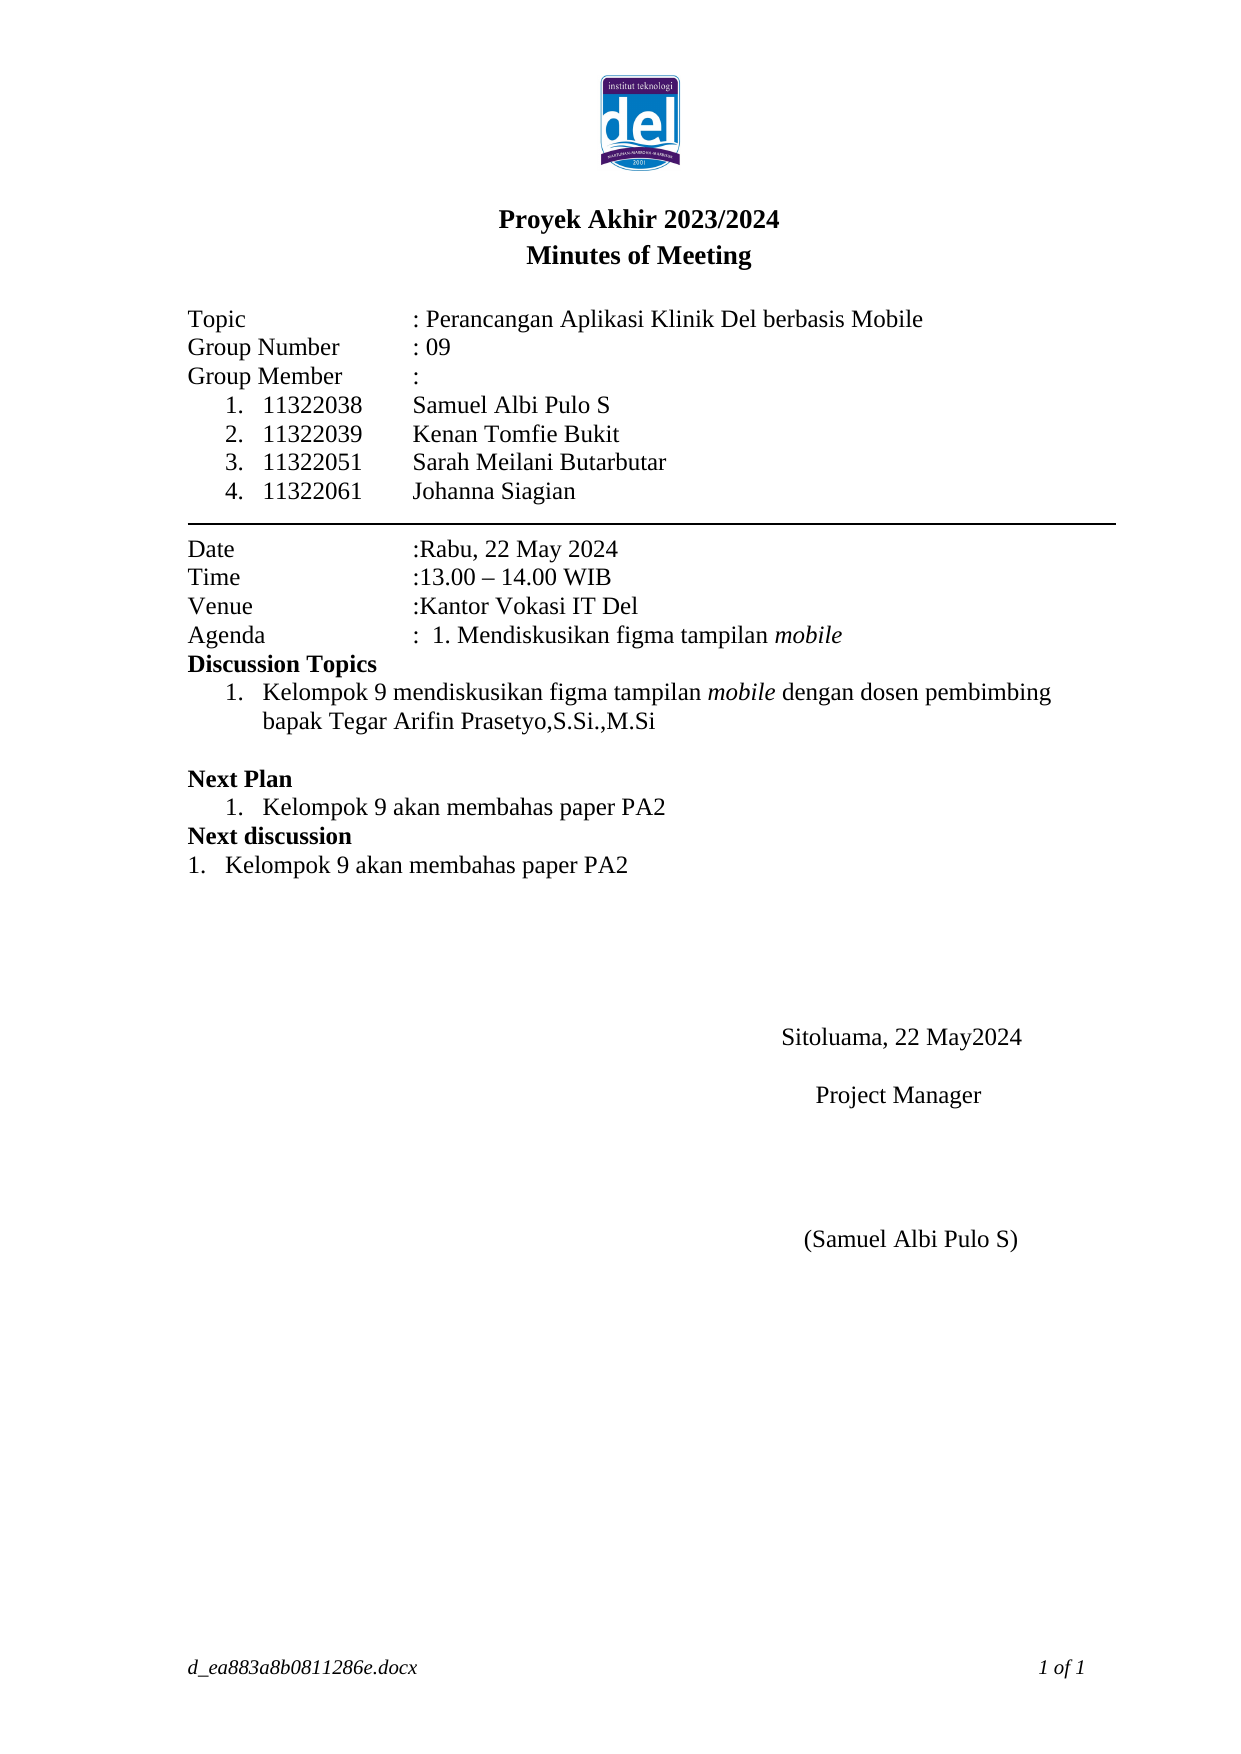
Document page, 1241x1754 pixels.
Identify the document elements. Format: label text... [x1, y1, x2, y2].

list 11322051 Sarah Meilani Butarbutar [225, 447, 1090, 476]
text Project Manager [562, 1080, 1090, 1109]
list Kelompok 9 mendiskusikan figma tampilan mobile dengan dosen pembimbing bapak Tegar Arifin Prasetyo,S.Si.,M.Si [225, 677, 1090, 735]
text Date :Rabu, 22 May 2024 [187, 534, 1090, 562]
list 11322038 Samuel Albi Pulo S [225, 390, 1090, 419]
text Next Plan [187, 764, 1090, 792]
list 11322039 Kenan Tomfie Bukit [225, 419, 1090, 447]
text (Samuel Albi Pulo S) [712, 1224, 1090, 1252]
list 11322061 Johanna Siagian [225, 476, 1090, 505]
text Time :13.00 – 14.00 WIB [187, 562, 1090, 591]
text Group Number : 09 [187, 332, 1090, 361]
text Discussion Topics [187, 649, 1090, 677]
text Topic : Perancangan Aplikasi Klinik Del berbasis Mobile [187, 304, 1090, 332]
text Venue :Kantor Vokasi IT Del [187, 591, 1090, 620]
picture [596, 75, 682, 171]
text Next discussion [187, 821, 1090, 850]
list Kelompok 9 akan membahas paper PA2 [225, 792, 1090, 821]
text Sitoluama, 22 May2024 [637, 1022, 1090, 1051]
list Kelompok 9 akan membahas paper PA2 [187, 850, 1090, 1022]
text Agenda : 1. Mendiskusikan figma tampilan mobile [187, 620, 1090, 649]
text Group Member : [187, 361, 1090, 390]
